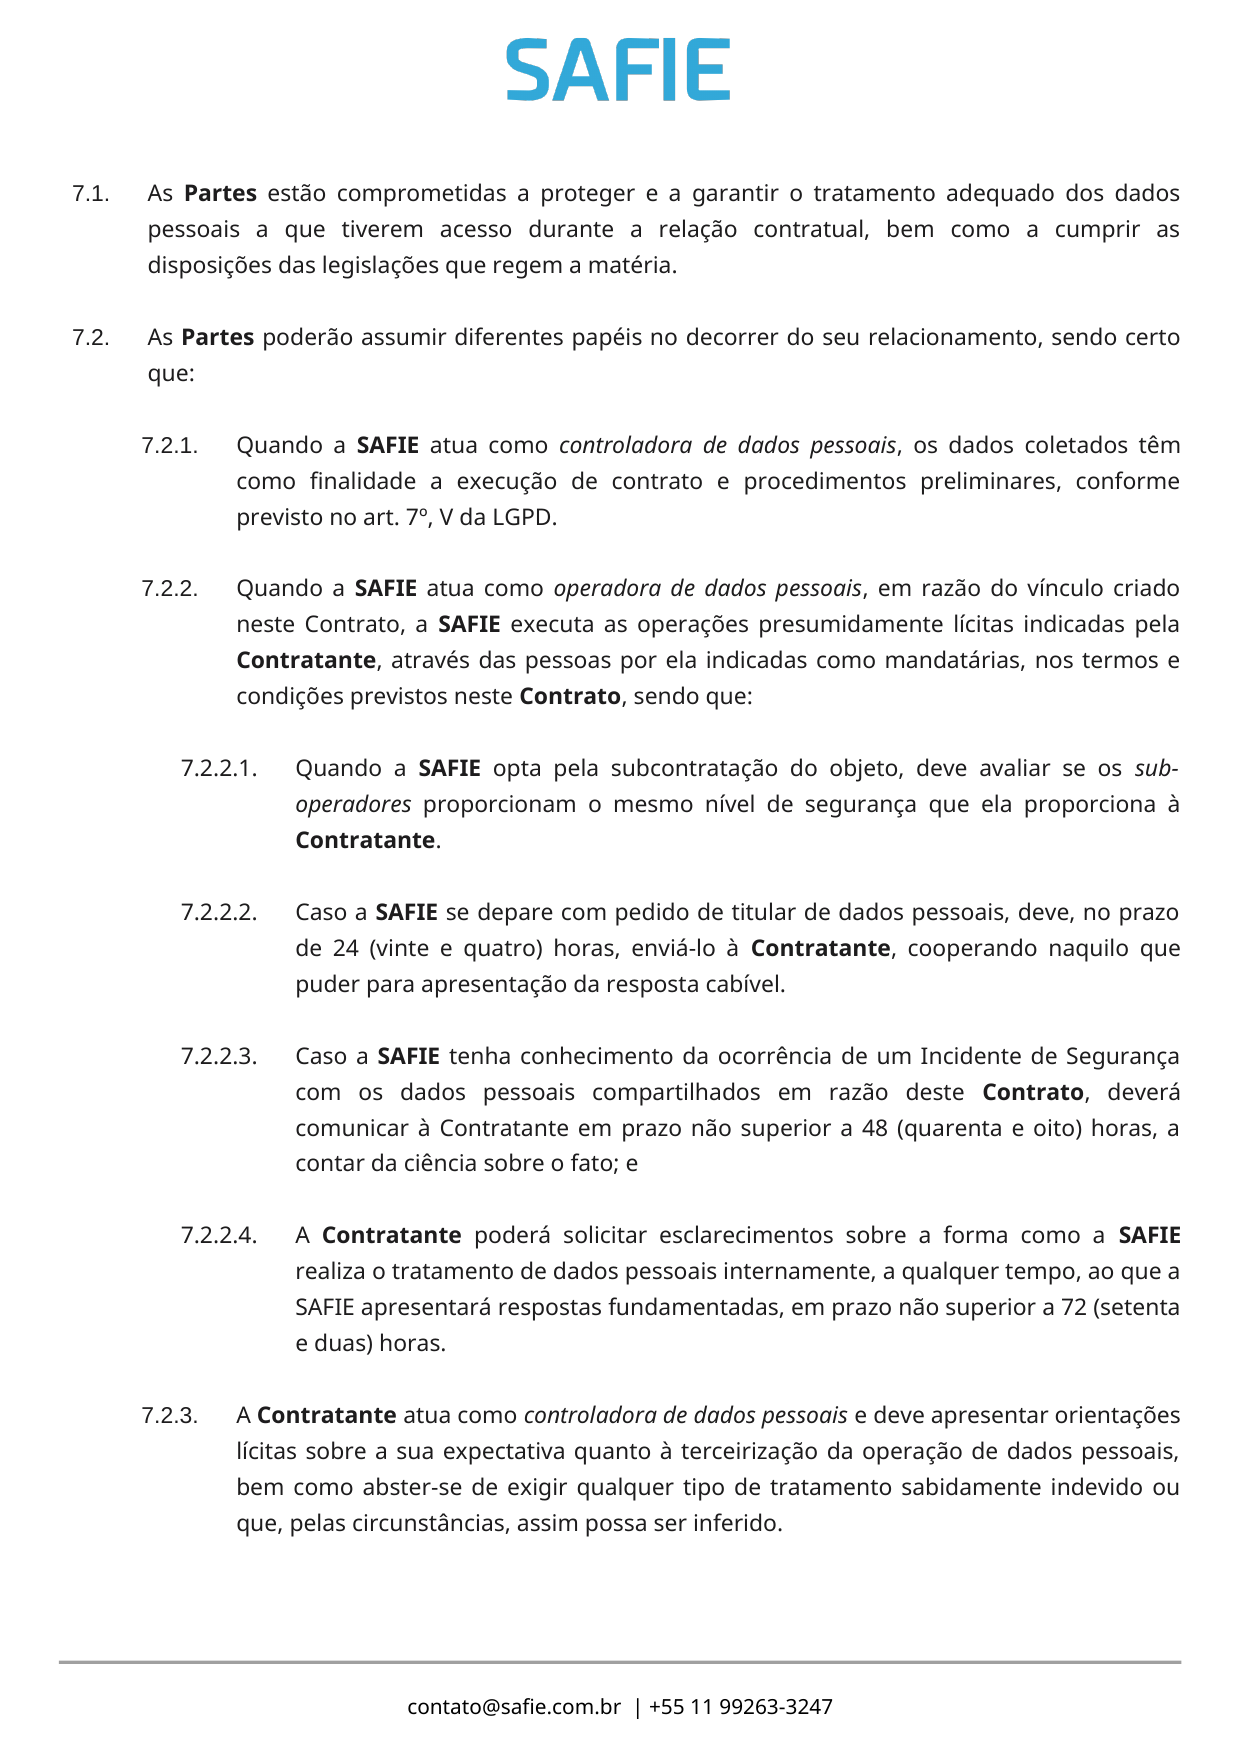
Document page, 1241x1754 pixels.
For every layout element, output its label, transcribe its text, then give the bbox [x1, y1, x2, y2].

list Caso a SAFIE tenha conhecimento da ocorrência de um Incidente de Segurança com os dados pessoais compartilhados em razão deste Contrato, deverá comunicar à Contratante em prazo não superior a 48 (quarenta e oito) horas, a contar da ciência sobre o fato; e [258, 1039, 1181, 1179]
list Quando a SAFIE atua como operadora de dados pessoais, em razão do vínculo criado neste Contrato, a SAFIE executa as operações presumidamente lícitas indicadas pela Contratante, através das pessoas por ela indicadas como mandatárias, nos termos e condições previstos neste Contrato, sendo que: [198, 572, 1181, 711]
list Quando a SAFIE opta pela subcontratação do objeto, deve avaliar se os sub-operadores proporcionam o mesmo nível de segurança que ela proporciona à Contratante. [258, 752, 1181, 855]
list As Partes poderão assumir diferentes papéis no decorrer do seu relacionamento, sendo certo que: [110, 321, 1181, 388]
list A Contratante poderá solicitar esclarecimentos sobre a forma como a SAFIE realiza o tratamento de dados pessoais internamente, a qualquer tempo, ao que a SAFIE apresentará respostas fundamentadas, em prazo não superior a 72 (setenta e duas) horas. [258, 1219, 1181, 1358]
list As Partes estão comprometidas a proteger e a garantir o tratamento adequado dos dados pessoais a que tiverem acesso durante a relação contratual, bem como a cumprir as disposições das legislações que regem a matéria. [110, 177, 1181, 280]
list Quando a SAFIE atua como controladora de dados pessoais, os dados coletados têm como finalidade a execução de contrato e procedimentos preliminares, conforme previsto no art. 7º, V da LGPD. [198, 429, 1181, 532]
picture [493, 29, 747, 111]
list A Contratante atua como controladora de dados pessoais e deve apresentar orientações lícitas sobre a sua expectativa quanto à terceirização da operação de dados pessoais, bem como abster-se de exigir qualquer tipo de tratamento sabidamente indevido ou que, pelas circunstâncias, assim possa ser inferido. [198, 1399, 1181, 1538]
list Caso a SAFIE se depare com pedido de titular de dados pessoais, deve, no prazo de 24 (vinte e quatro) horas, enviá-lo à Contratante, cooperando naquilo que puder para apresentação da resposta cabível. [258, 896, 1181, 999]
